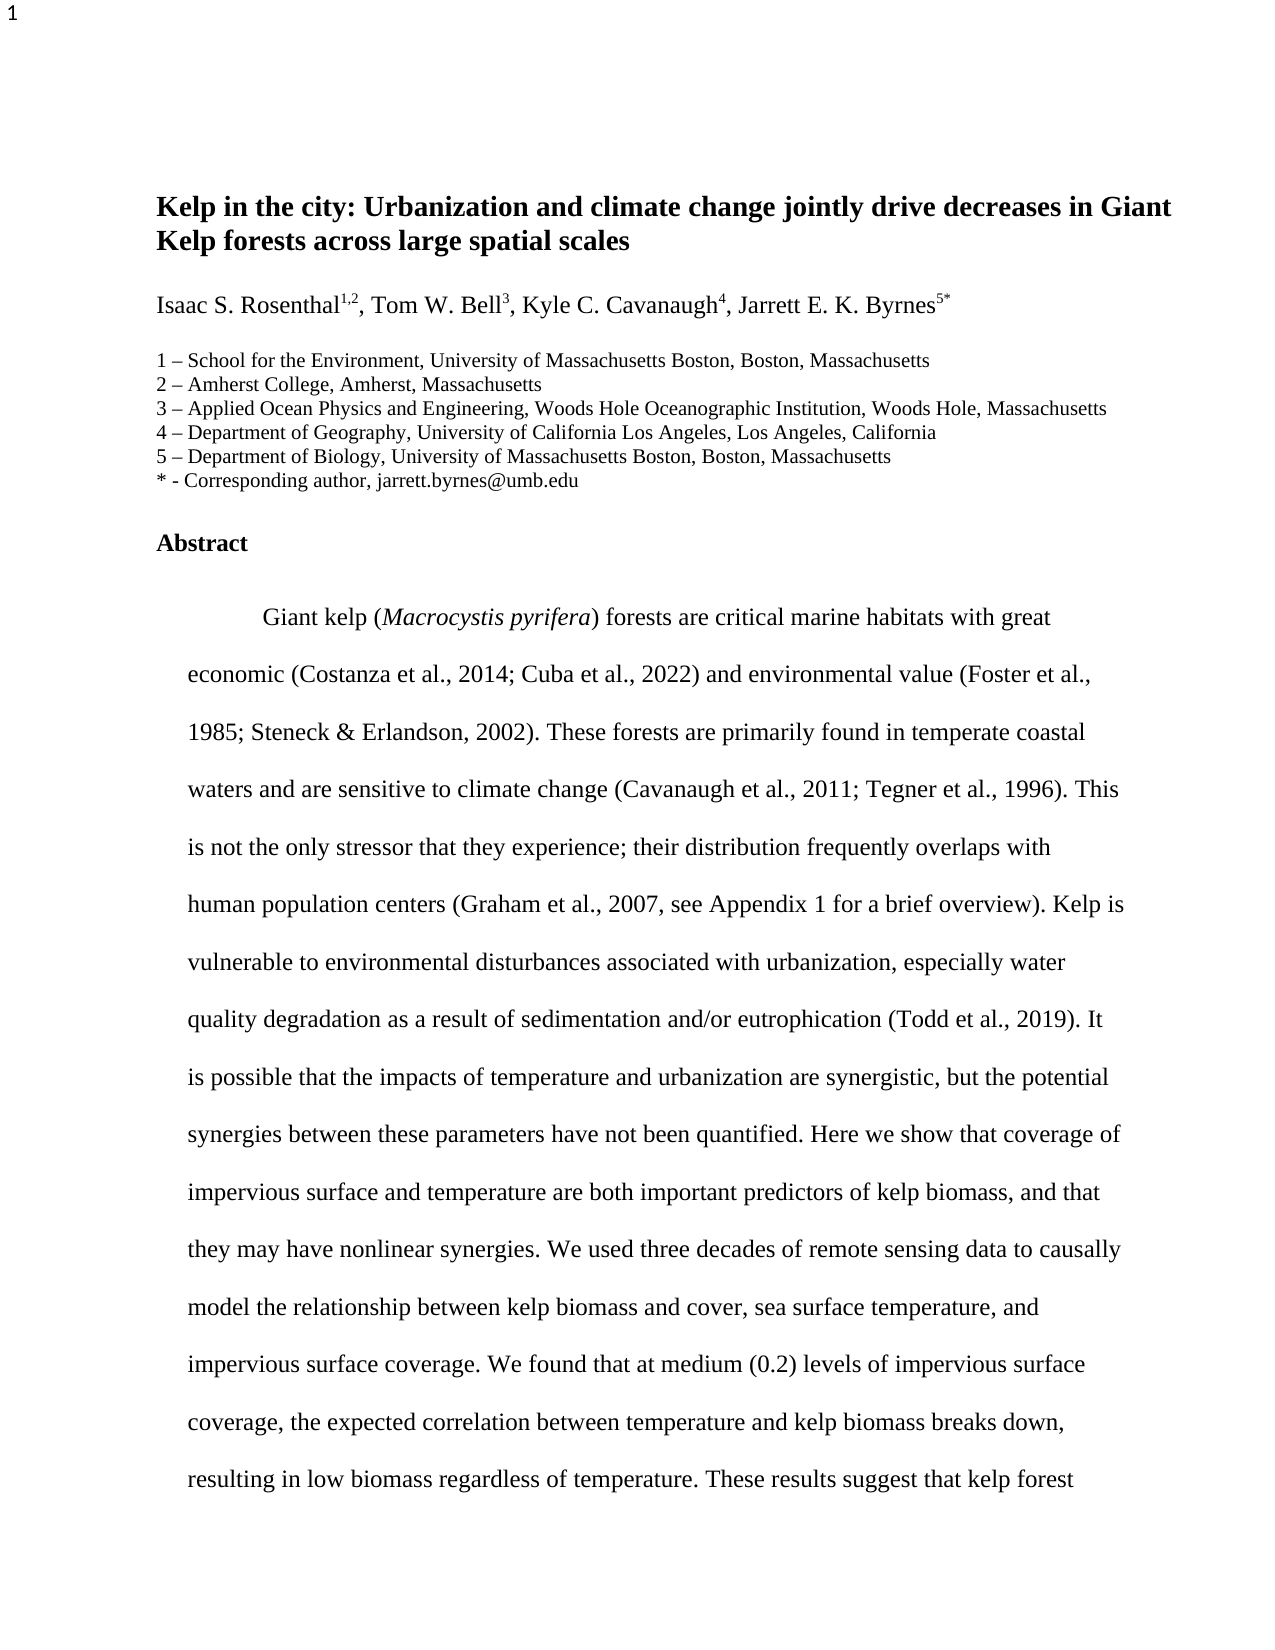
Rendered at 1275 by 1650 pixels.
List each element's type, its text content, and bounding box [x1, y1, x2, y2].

text 3 – Applied Ocean Physics and Engineering, Woods Hole Oceanographic Institution, Woods Hole, Massachusetts [156, 396, 1231, 420]
text Isaac S. Rosenthal1,2, Tom W. Bell3, Kyle C. Cavanaugh4, Jarrett E. K. Byrnes5* [156, 290, 1231, 319]
text Abstract [156, 528, 1231, 556]
text 1 – School for the Environment, University of Massachusetts Boston, Boston, Massachusetts [156, 348, 1231, 372]
text 2 – Amherst College, Amherst, Massachusetts [156, 372, 1231, 396]
text 5 – Department of Biology, University of Massachusetts Boston, Boston, Massachusetts [156, 444, 1231, 468]
text 4 – Department of Geography, University of California Los Angeles, Los Angeles, California [156, 420, 1231, 444]
text * - Corresponding author, jarrett.byrnes@umb.edu [156, 468, 1231, 492]
text Kelp in the city: Urbanization and climate change jointly drive decreases in Giant Kelp forests across large spatial scales [156, 189, 1231, 257]
text Giant kelp (Macrocystis pyrifera) forests are critical marine habitats with great economic (Costanza et al., 2014; Cuba et al., 2022) and environmental value (Foster et al., 1985; Steneck & Erlandson, 2002). These forests are primarily found in temperate coastal waters and are sensitive to climate change (Cavanaugh et al., 2011; Tegner et al., 1996). This is not the only stressor that they experience; their distribution frequently overlaps with human population centers (Graham et al., 2007, see Appendix 1 for a brief overview). Kelp is vulnerable to environmental disturbances associated with urbanization, especially water quality degradation as a result of sedimentation and/or eutrophication (Todd et al., 2019). It is possible that the impacts of temperature and urbanization are synergistic, but the potential synergies between these parameters have not been quantified. Here we show that coverage of impervious surface and temperature are both important predictors of kelp biomass, and that they may have nonlinear synergies. We used three decades of remote sensing data to causally model the relationship between kelp biomass and cover, sea surface temperature, and impervious surface coverage. We found that at medium (0.2) levels of impervious surface coverage, the expected correlation between temperature and kelp biomass breaks down, resulting in low biomass regardless of temperature. These results suggest that kelp forest [187, 602, 1124, 1493]
